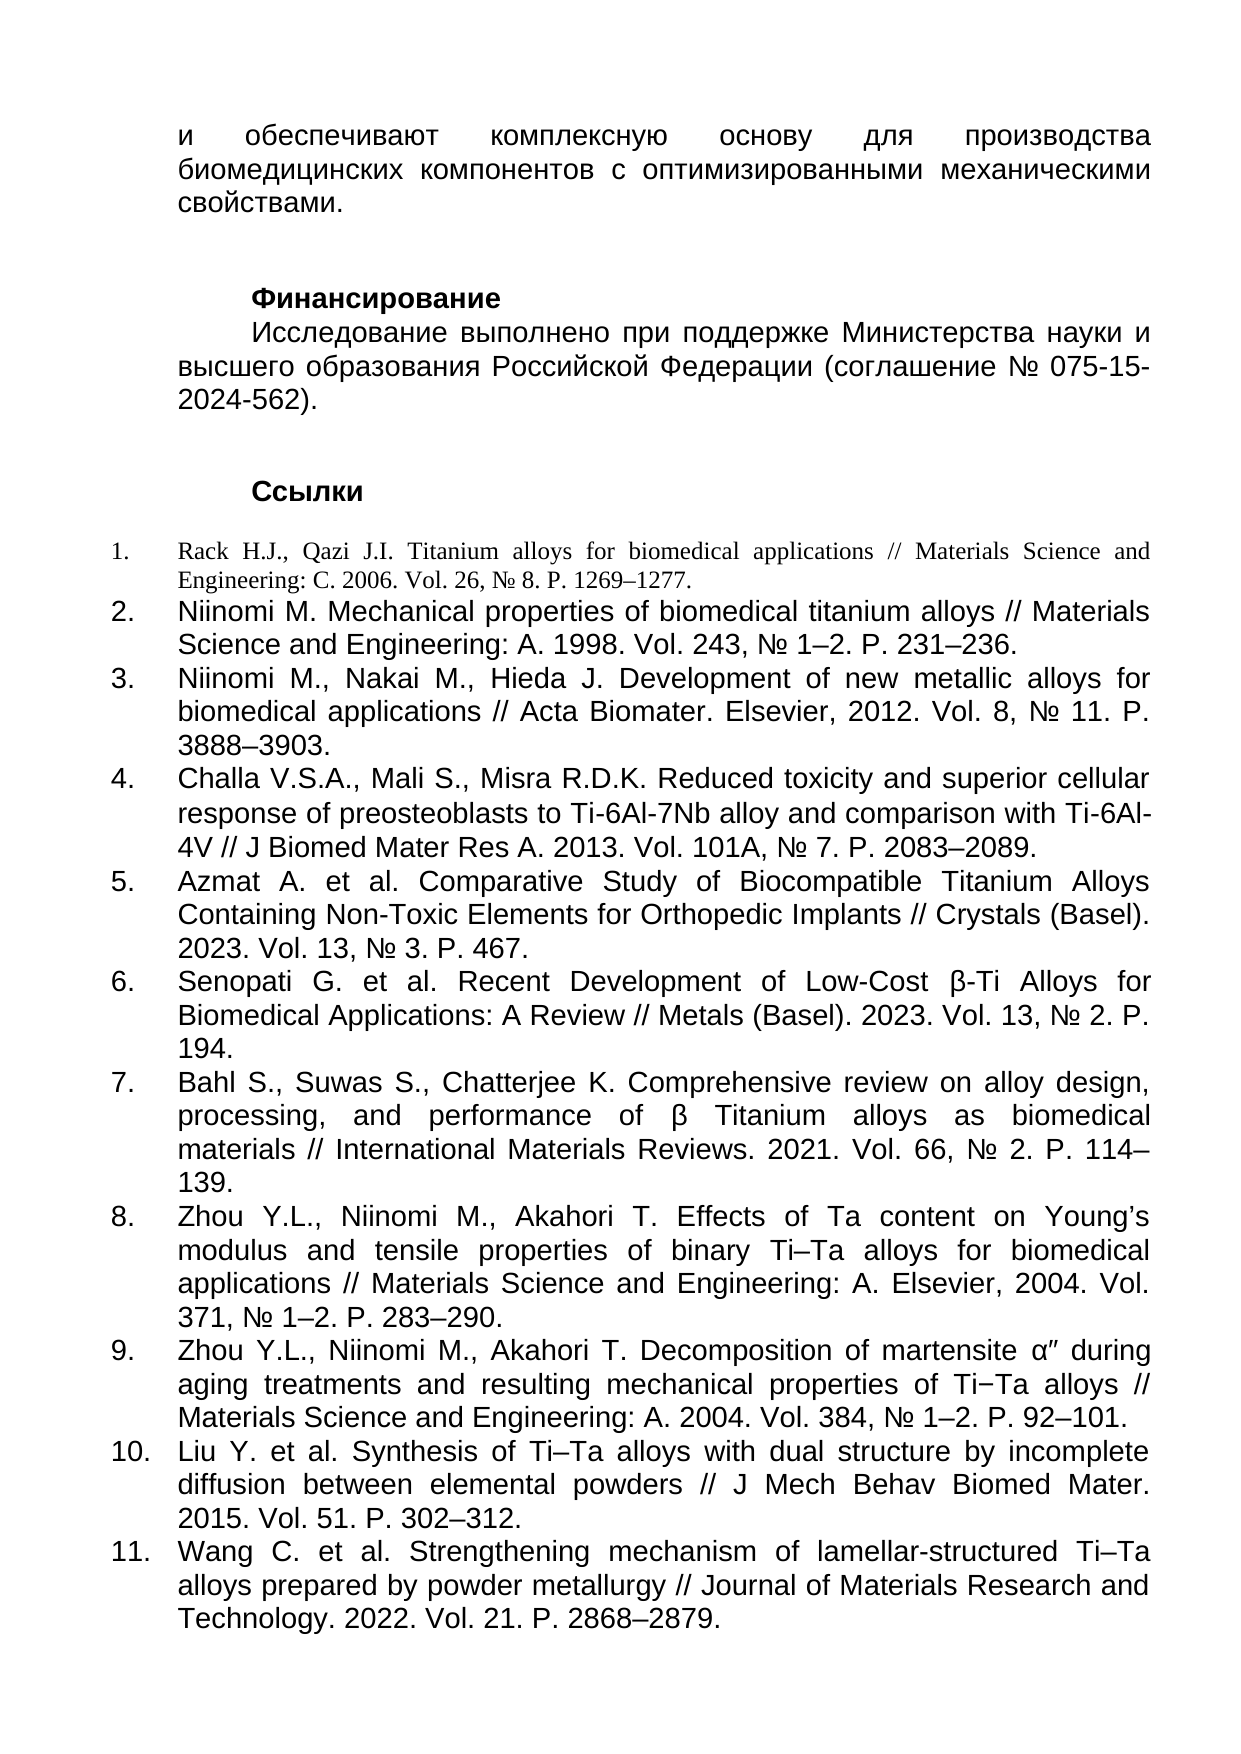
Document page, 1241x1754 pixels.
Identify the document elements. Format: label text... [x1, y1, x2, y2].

text Финансирование [177, 382, 1152, 416]
text Исследование выполнено при поддержке Министерства науки и высшего образования Российской Федерации (соглашение № 075-15-2024-562). [177, 416, 1152, 516]
text Ссылки [177, 574, 1152, 608]
text Полученные результаты устанавливают фундаментальные взаимосвязи между процессом, структурой и свойствами для сплава Ti-15Ta, изготовленного методом селективного лазерного плавления, и обеспечивают комплексную основу для производства биомедицинских компонентов с оптимизированными механическими свойствами. [177, 118, 1152, 319]
